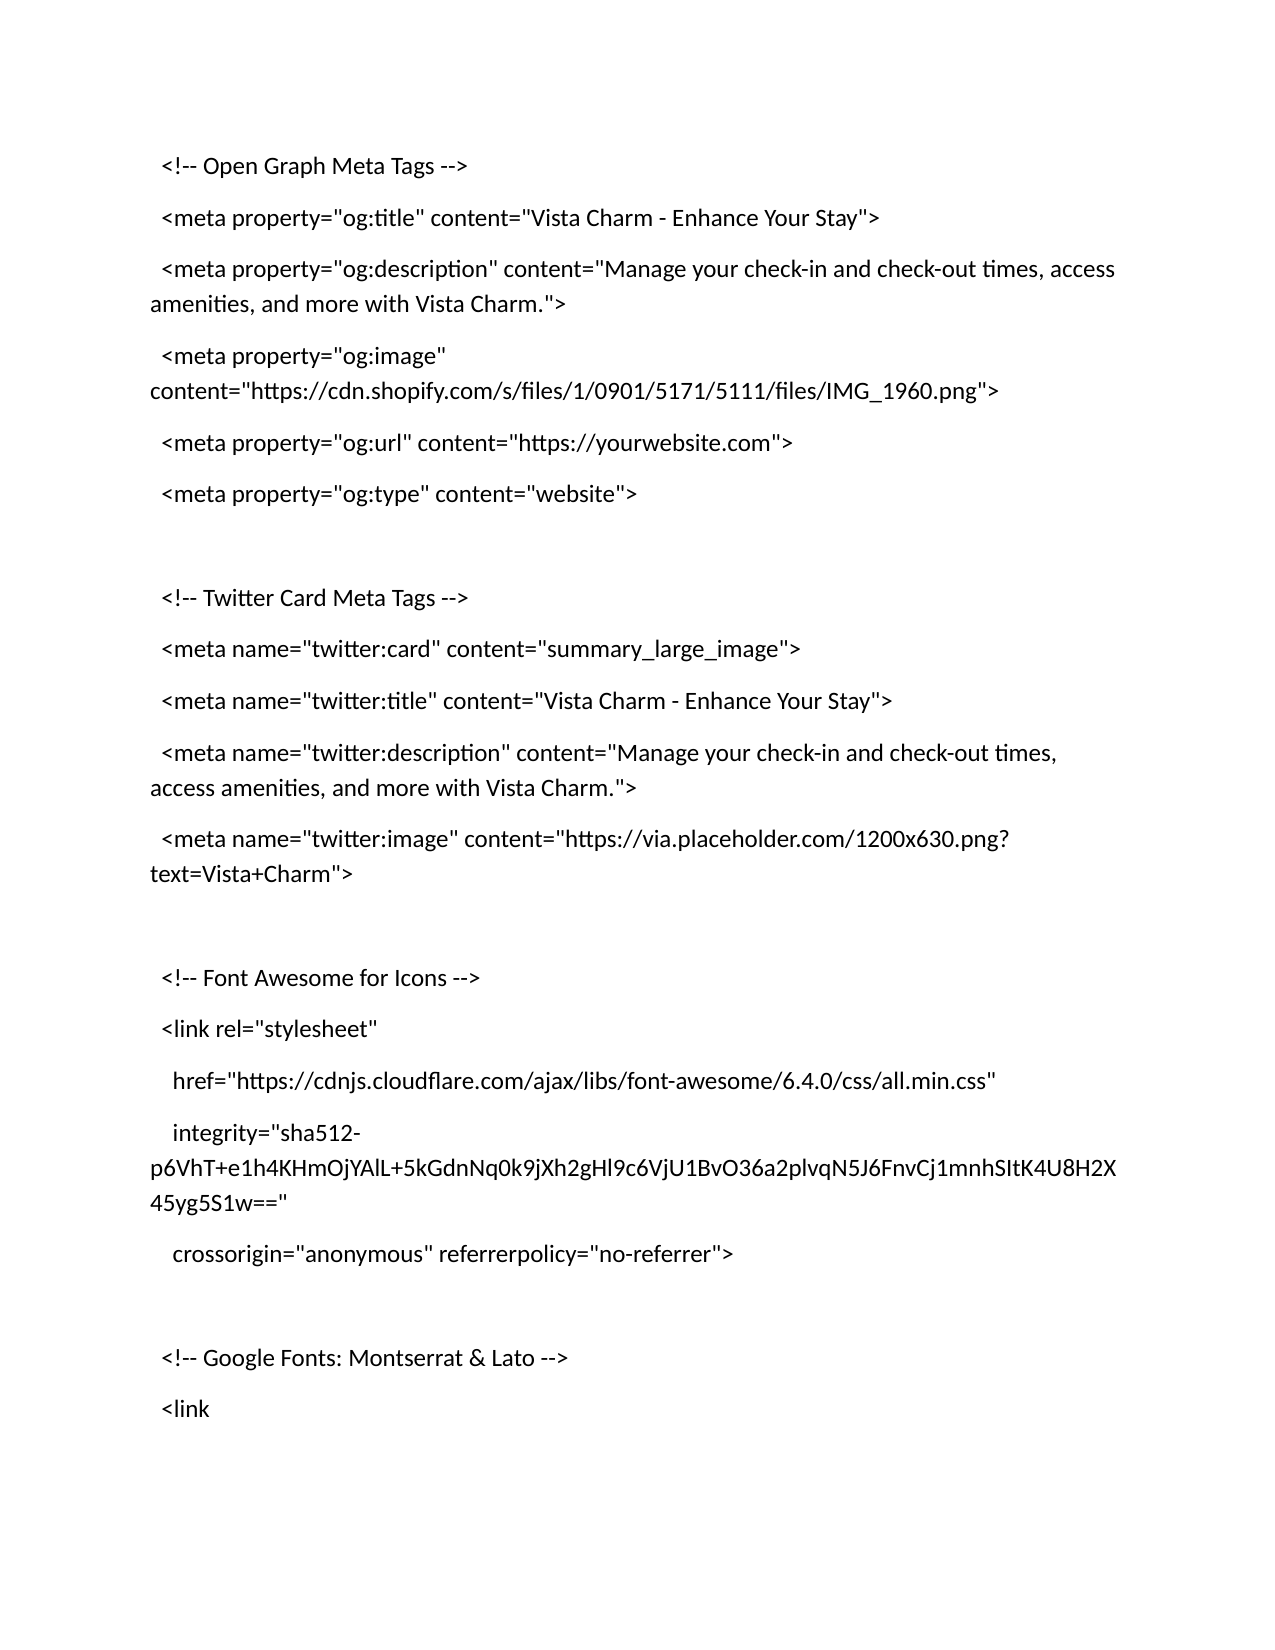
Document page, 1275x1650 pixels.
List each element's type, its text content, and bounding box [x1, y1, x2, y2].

text crossorigin="anonymous" referrerpolicy="no-referrer"> [150, 1238, 1125, 1269]
text <meta property="og:title" content="Vista Charm - Enhance Your Stay"> [150, 202, 1125, 232]
text <!-- Google Fonts: Montserrat & Lato --> [150, 1342, 1125, 1372]
text <!-- Twitter Card Meta Tags --> [150, 582, 1125, 612]
text <meta name="twitter:title" content="Vista Charm - Enhance Your Stay"> [150, 685, 1125, 716]
text <meta name="twitter:card" content="summary_large_image"> [150, 633, 1125, 664]
text <meta property="og:url" content="https://yourwebsite.com"> [150, 427, 1125, 457]
text <link rel="stylesheet" [150, 1013, 1125, 1044]
text <link [150, 1393, 1125, 1424]
text <meta property="og:image" content="https://cdn.shopify.com/s/files/1/0901/5171/5111/files/IMG_1960.png"> [150, 340, 1125, 406]
text <meta property="og:type" content="website"> [150, 478, 1125, 509]
text <meta name="twitter:image" content="https://via.placeholder.com/1200x630.png?text=Vista+Charm"> [150, 823, 1125, 889]
text <meta name="twitter:description" content="Manage your check-in and check-out times, access amenities, and more with Vista Charm."> [150, 737, 1125, 802]
text <!-- Font Awesome for Icons --> [150, 962, 1125, 992]
text integrity="sha512-p6VhT+e1h4KHmOjYAlL+5kGdnNq0k9jXh2gHl9c6VjU1BvO36a2plvqN5J6FnvCj1mnhSItK4U8H2X45yg5S1w==" [150, 1117, 1125, 1217]
text <meta property="og:description" content="Manage your check-in and check-out times, access amenities, and more with Vista Charm."> [150, 253, 1125, 319]
text href="https://cdnjs.cloudflare.com/ajax/libs/font-awesome/6.4.0/css/all.min.css" [150, 1065, 1125, 1096]
text <!-- Open Graph Meta Tags --> [150, 150, 1125, 181]
